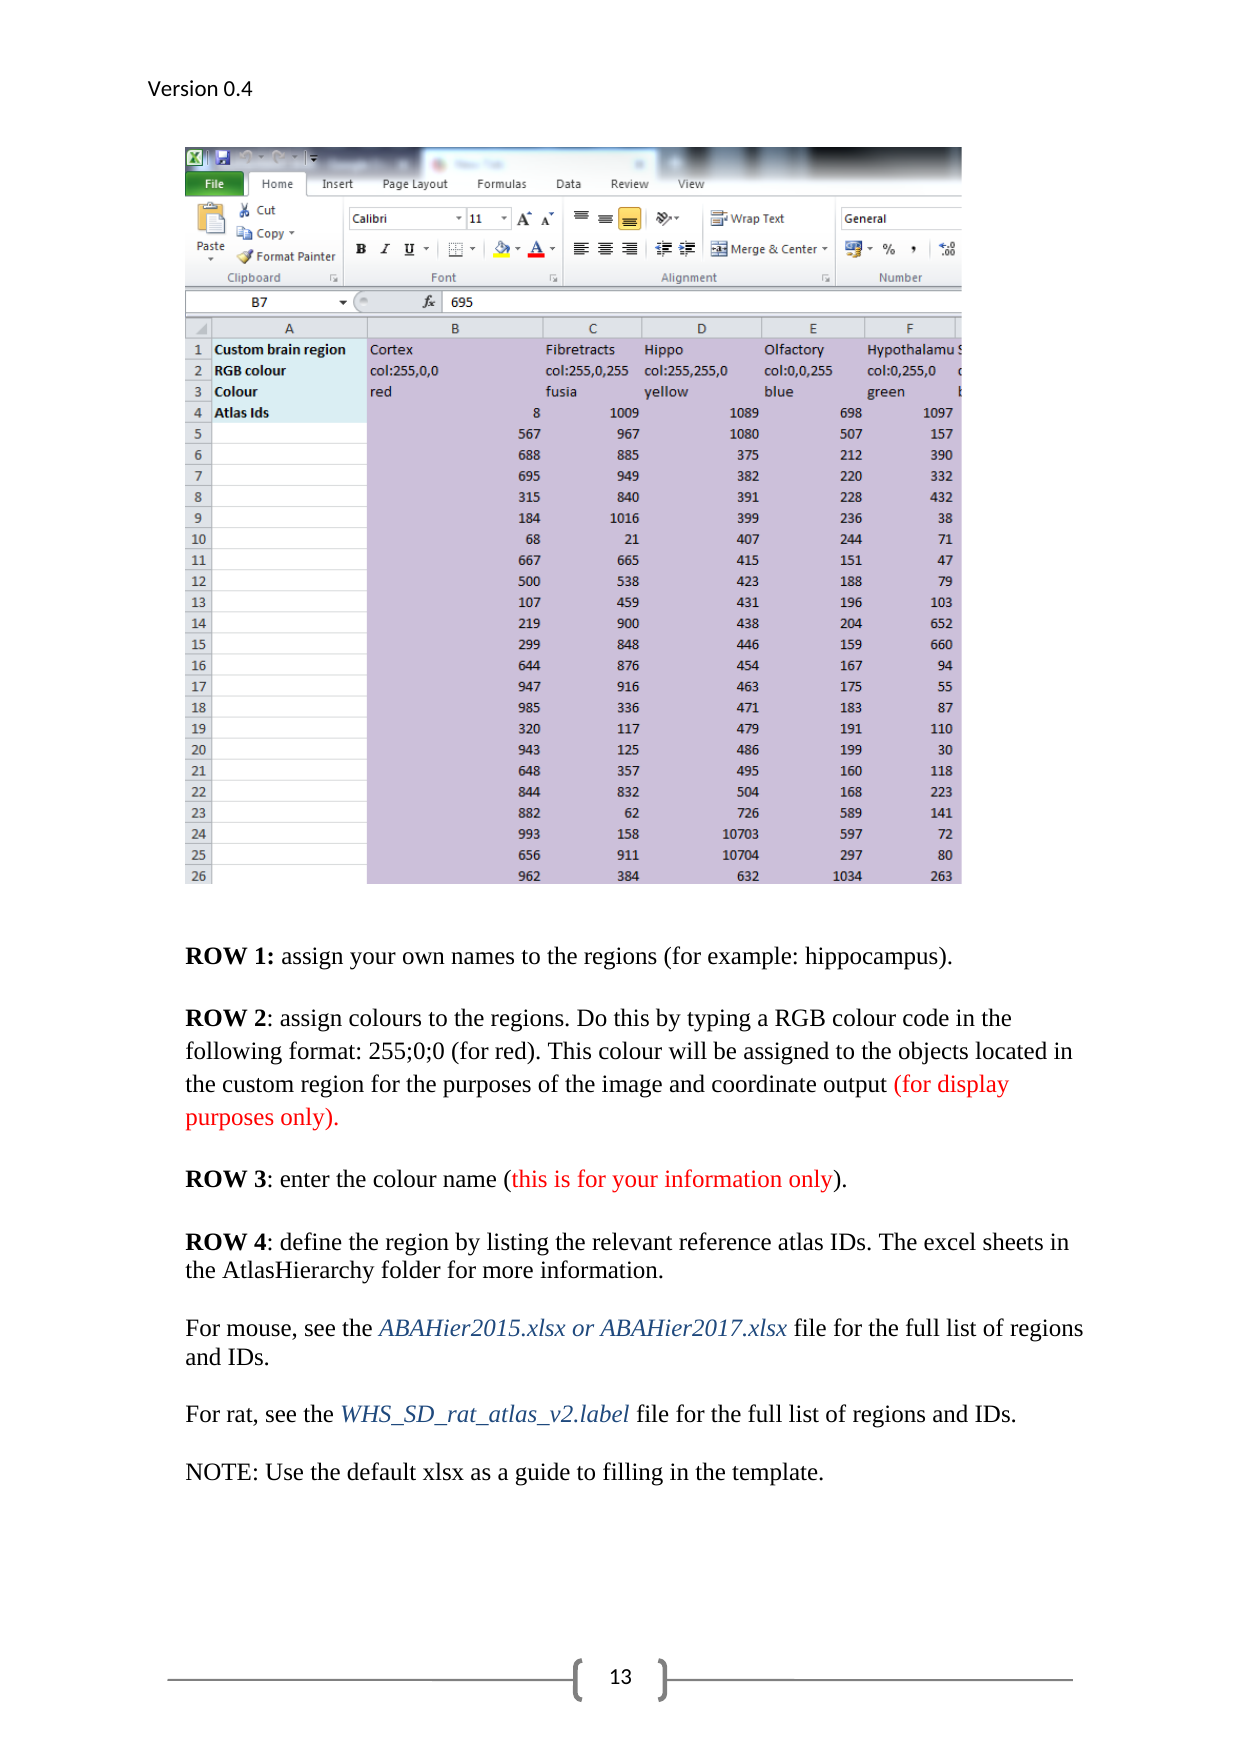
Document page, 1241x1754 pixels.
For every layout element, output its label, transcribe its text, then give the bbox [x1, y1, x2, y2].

list For mouse, see the ABAHier2015.xlsx or ABAHier2017.xlsx file for the full list of regions and IDs. [185, 1313, 1093, 1370]
text ROW 2: assign colours to the regions. Do this by typing a RGB colour code in the following format: 255;0;0 (for red). This colour will be assigned to the objects located in the custom region for the purposes of the image and coordinate output (for display purposes only). [185, 1003, 1093, 1131]
picture [185, 147, 962, 884]
text ROW 1: assign your own names to the regions (for example: hippocampus). [185, 941, 1093, 970]
list NOTE: Use the default xlsx as a guide to filling in the template. [185, 1457, 1093, 1485]
list For rat, see the WHS_SD_rat_atlas_v2.label file for the full list of regions and IDs. [185, 1399, 1093, 1428]
list ROW 4: define the region by listing the relevant reference atlas IDs. The excel sheets in the AtlasHierarchy folder for more information. [185, 1227, 1093, 1284]
text ROW 3: enter the colour name (this is for your information only). [185, 1164, 1093, 1193]
